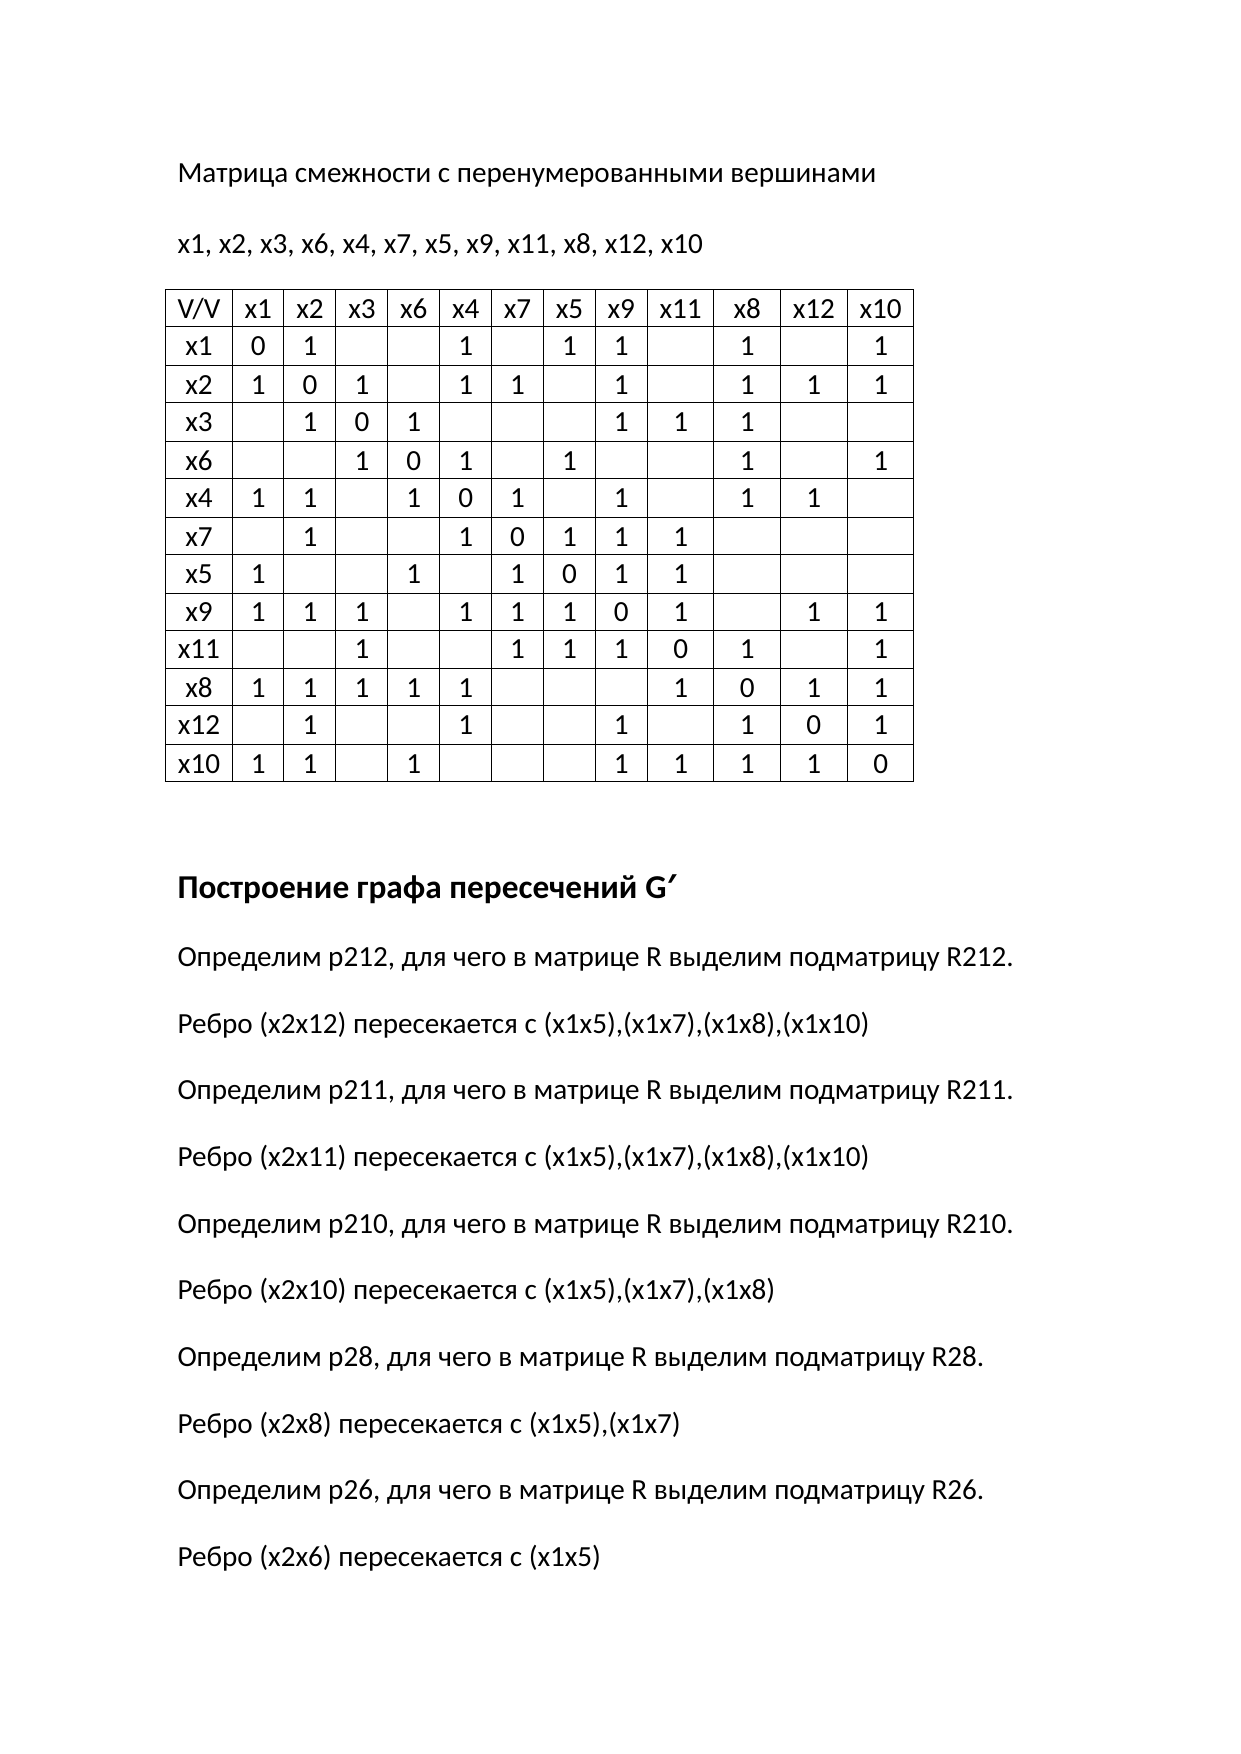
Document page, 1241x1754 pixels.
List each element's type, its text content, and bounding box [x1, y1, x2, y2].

text Определим p26, для чего в матрице R выделим подматрицу R26. [177, 1469, 1152, 1507]
table_cell [388, 594, 439, 629]
table_cell 1 [388, 403, 439, 441]
table_cell [781, 631, 847, 668]
table_cell [492, 669, 543, 705]
table_cell [388, 327, 439, 365]
table_cell 1 [336, 442, 387, 478]
table_cell [544, 706, 595, 744]
table_cell 1 [233, 669, 283, 705]
table_cell [440, 555, 491, 592]
table_cell 1 [596, 706, 647, 744]
table_cell [284, 631, 335, 668]
table_cell [648, 327, 713, 365]
table_cell 0 [714, 669, 780, 705]
table_cell [388, 706, 439, 744]
table_cell 1 [284, 327, 335, 365]
table_header x11 [648, 290, 713, 326]
table_cell [781, 403, 847, 441]
text Ребро (x2x11) пересекается с (x1x5),(x1x7),(x1x8),(x1x10) [177, 1136, 1152, 1174]
table_cell x3 [166, 403, 232, 441]
table_cell 1 [714, 631, 780, 668]
table_cell x7 [166, 518, 232, 554]
table_cell [233, 442, 283, 478]
table_cell 1 [648, 518, 713, 554]
table_cell x4 [166, 479, 232, 517]
table_cell [336, 518, 387, 554]
table_cell 1 [781, 594, 847, 629]
text Определим p211, для чего в матрице R выделим подматрицу R211. [177, 1069, 1152, 1107]
table_cell 1 [492, 479, 543, 517]
table_cell [781, 555, 847, 592]
table_cell [336, 745, 387, 781]
table_header x4 [440, 290, 491, 326]
table_cell 0 [781, 706, 847, 744]
table_cell 1 [848, 669, 913, 705]
table_cell 1 [714, 327, 780, 365]
table_cell 0 [848, 745, 913, 781]
table_cell [284, 555, 335, 592]
table_cell 0 [388, 442, 439, 478]
table_cell 1 [284, 669, 335, 705]
table_header x5 [544, 290, 595, 326]
table_cell [648, 479, 713, 517]
table_cell 0 [596, 594, 647, 629]
table_cell 1 [544, 327, 595, 365]
table_header x12 [781, 290, 847, 326]
text Ребро (x2x10) пересекается с (x1x5),(x1x7),(x1x8) [177, 1269, 1152, 1307]
table_cell [714, 594, 780, 629]
table_cell 1 [596, 518, 647, 554]
table_cell 1 [284, 479, 335, 517]
table_cell 0 [284, 366, 335, 402]
table_cell [233, 631, 283, 668]
table_cell [781, 518, 847, 554]
table_cell 1 [544, 442, 595, 478]
table_cell 1 [648, 669, 713, 705]
table_cell [492, 442, 543, 478]
table_cell [440, 745, 491, 781]
table_cell [544, 669, 595, 705]
table_cell 1 [388, 479, 439, 517]
table_cell 0 [336, 403, 387, 441]
text Построение графа пересечений G′ [177, 866, 1152, 907]
table_cell [233, 518, 283, 554]
table_cell 1 [544, 631, 595, 668]
table_header x8 [714, 290, 780, 326]
table_cell 1 [492, 555, 543, 592]
table_cell 1 [848, 327, 913, 365]
table_cell 1 [233, 366, 283, 402]
table_cell 1 [848, 631, 913, 668]
table_header x6 [388, 290, 439, 326]
table_cell 1 [596, 555, 647, 592]
table_header V/V [166, 290, 232, 326]
table_cell [388, 631, 439, 668]
text Определим p28, для чего в матрице R выделим подматрицу R28. [177, 1336, 1152, 1374]
table_cell 0 [544, 555, 595, 592]
table_header x9 [596, 290, 647, 326]
table_cell 0 [648, 631, 713, 668]
table_cell 1 [336, 631, 387, 668]
table_cell [492, 403, 543, 441]
table_cell 1 [596, 366, 647, 402]
table_cell 1 [336, 366, 387, 402]
table_cell x8 [166, 669, 232, 705]
table_cell 1 [714, 442, 780, 478]
table_cell 1 [596, 479, 647, 517]
table_cell [233, 403, 283, 441]
table_cell x10 [166, 745, 232, 781]
table_cell [440, 631, 491, 668]
table_header x1 [233, 290, 283, 326]
table_cell 0 [440, 479, 491, 517]
table_cell 1 [848, 366, 913, 402]
table_cell 1 [714, 706, 780, 744]
table_cell [781, 442, 847, 478]
table_cell 1 [781, 479, 847, 517]
table_cell 1 [233, 479, 283, 517]
table_cell 1 [596, 631, 647, 668]
table_cell [336, 706, 387, 744]
table_cell 1 [848, 706, 913, 744]
table_header x3 [336, 290, 387, 326]
table_cell 1 [848, 442, 913, 478]
table_cell [781, 327, 847, 365]
table_cell 1 [648, 745, 713, 781]
table_cell [336, 327, 387, 365]
table_cell 1 [714, 745, 780, 781]
table_cell 1 [440, 366, 491, 402]
table_cell 1 [233, 594, 283, 629]
text Определим p210, для чего в матрице R выделим подматрицу R210. [177, 1203, 1152, 1240]
table_cell [544, 745, 595, 781]
table_cell 1 [284, 594, 335, 629]
table_cell [544, 403, 595, 441]
text Ребро (x2x8) пересекается с (x1x5),(x1x7) [177, 1403, 1152, 1440]
table_cell [388, 518, 439, 554]
table_cell x9 [166, 594, 232, 629]
table_cell [336, 479, 387, 517]
table_cell 1 [233, 555, 283, 592]
table_cell 1 [781, 366, 847, 402]
text Ребро (x2x6) пересекается с (x1x5) [177, 1536, 1152, 1574]
table_cell [233, 706, 283, 744]
table_cell 0 [492, 518, 543, 554]
table_cell [848, 555, 913, 592]
table_cell 1 [596, 327, 647, 365]
table_cell 1 [596, 745, 647, 781]
table_cell 1 [492, 366, 543, 402]
table_cell 0 [233, 327, 283, 365]
table_cell [440, 403, 491, 441]
table_cell 1 [233, 745, 283, 781]
table_cell [492, 706, 543, 744]
table_cell [714, 518, 780, 554]
table_cell 1 [336, 669, 387, 705]
table_cell [544, 479, 595, 517]
table_cell 1 [648, 555, 713, 592]
text x1, x2, x3, x6, x4, x7, x5, x9, x11, x8, x12, x10 [177, 225, 1152, 261]
table_cell [388, 366, 439, 402]
table_cell 1 [648, 594, 713, 629]
table_header x10 [848, 290, 913, 326]
table_cell 1 [440, 594, 491, 629]
table_header x2 [284, 290, 335, 326]
table_cell x1 [166, 327, 232, 365]
table_cell [648, 706, 713, 744]
table_cell 1 [440, 327, 491, 365]
table_cell x12 [166, 706, 232, 744]
table_cell 1 [544, 594, 595, 629]
table_cell [648, 366, 713, 402]
table_cell [848, 479, 913, 517]
table_cell [848, 518, 913, 554]
table_cell 1 [440, 669, 491, 705]
table_cell 1 [284, 403, 335, 441]
table_cell 1 [284, 706, 335, 744]
table_cell 1 [388, 669, 439, 705]
table_cell x11 [166, 631, 232, 668]
table_cell 1 [781, 745, 847, 781]
table_cell [648, 442, 713, 478]
table_cell 1 [440, 442, 491, 478]
table_cell [596, 669, 647, 705]
text Ребро (x2x12) пересекается с (x1x5),(x1x7),(x1x8),(x1x10) [177, 1003, 1152, 1040]
table_cell [336, 555, 387, 592]
table_cell [284, 442, 335, 478]
table_cell 1 [388, 745, 439, 781]
table_cell [544, 366, 595, 402]
table_cell 1 [596, 403, 647, 441]
table_cell [596, 442, 647, 478]
table_cell x2 [166, 366, 232, 402]
table_cell 1 [336, 594, 387, 629]
table_cell 1 [492, 631, 543, 668]
table_cell 1 [848, 594, 913, 629]
table_cell [492, 327, 543, 365]
table_cell x5 [166, 555, 232, 592]
table_cell [848, 403, 913, 441]
table_cell 1 [544, 518, 595, 554]
table_cell 1 [440, 518, 491, 554]
table_cell 1 [781, 669, 847, 705]
table_cell 1 [284, 518, 335, 554]
table_header x7 [492, 290, 543, 326]
table_cell 1 [284, 745, 335, 781]
table_cell [492, 745, 543, 781]
table_cell [714, 555, 780, 592]
table_cell 1 [492, 594, 543, 629]
table_cell 1 [714, 403, 780, 441]
table_cell 1 [440, 706, 491, 744]
table_cell 1 [388, 555, 439, 592]
table_cell 1 [714, 366, 780, 402]
text Матрица смежности с перенумерованными вершинами [177, 154, 1152, 189]
table_cell 1 [648, 403, 713, 441]
table_cell x6 [166, 442, 232, 478]
text Определим p212, для чего в матрице R выделим подматрицу R212. [177, 936, 1152, 974]
table_cell 1 [714, 479, 780, 517]
